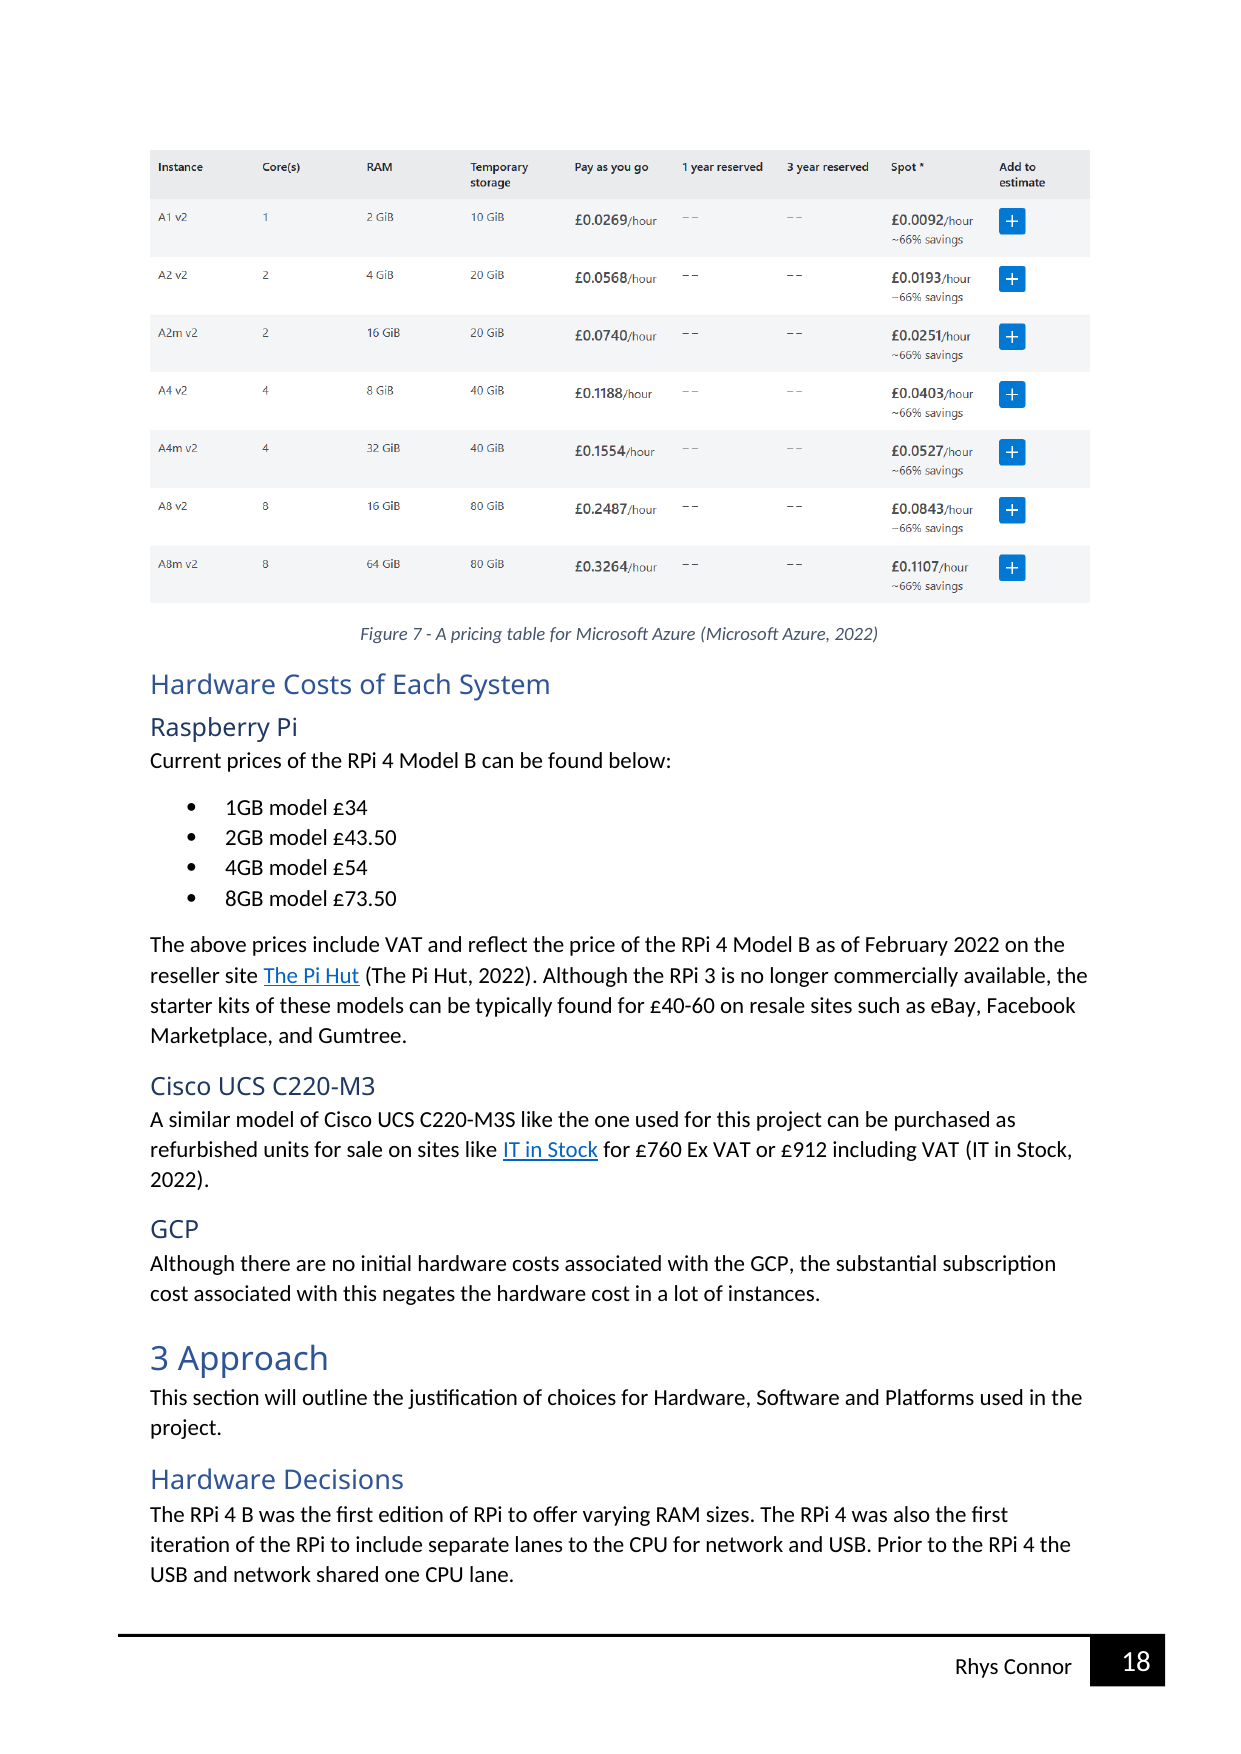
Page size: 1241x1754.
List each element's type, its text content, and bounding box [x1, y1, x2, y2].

picture [150, 150, 1091, 603]
text Although there are no initial hardware costs associated with the GCP, the substantial subscription cost associated with this negates the hardware cost in a lot of instances. [150, 1249, 1090, 1307]
subtitle Cisco UCS C220-M3 [150, 1068, 1090, 1102]
text A similar model of Cisco UCS C220-M3S like the one used for this project can be purchased as refurbished units for sale on sites like IT in Stock for £760 Ex VAT or £912 including VAT . [150, 1105, 1090, 1193]
text Figure 7 - A pricing table for Microsoft Azure [150, 622, 1090, 645]
list 2GB model £43.50 [187, 823, 1090, 851]
text This section will outline the justification of choices for Hardware, Software and Platforms used in the project. [150, 1383, 1090, 1442]
list 1GB model £34 [187, 793, 1090, 821]
subtitle Hardware Decisions [150, 1460, 1090, 1497]
list 4GB model £54 [187, 853, 1090, 882]
subtitle Hardware Costs of Each System [150, 666, 1090, 702]
text The above prices include VAT and reflect the price of the RPi 4 Model B as of February 2022 on the reseller site The Pi Hut . Although the RPi 3 is no longer commercially available, the starter kits of these models can be typically found for £40-60 on resale sites such as eBay, Facebook Marketplace, and Gumtree. [150, 931, 1090, 1049]
list 8GB model £73.50 [187, 884, 1090, 912]
text Current prices of the RPi 4 Model B can be found below: [150, 746, 1090, 774]
text The RPi 4 B was the first edition of RPi to offer varying RAM sizes. The RPi 4 was also the first iteration of the RPi to include separate lanes to the CPU for network and USB. Prior to the RPi 4 the USB and network shared one CPU lane. [150, 1500, 1090, 1589]
subtitle 3 Approach [150, 1334, 1090, 1380]
subtitle Raspberry Pi [150, 709, 1090, 743]
subtitle GCP [150, 1212, 1090, 1246]
